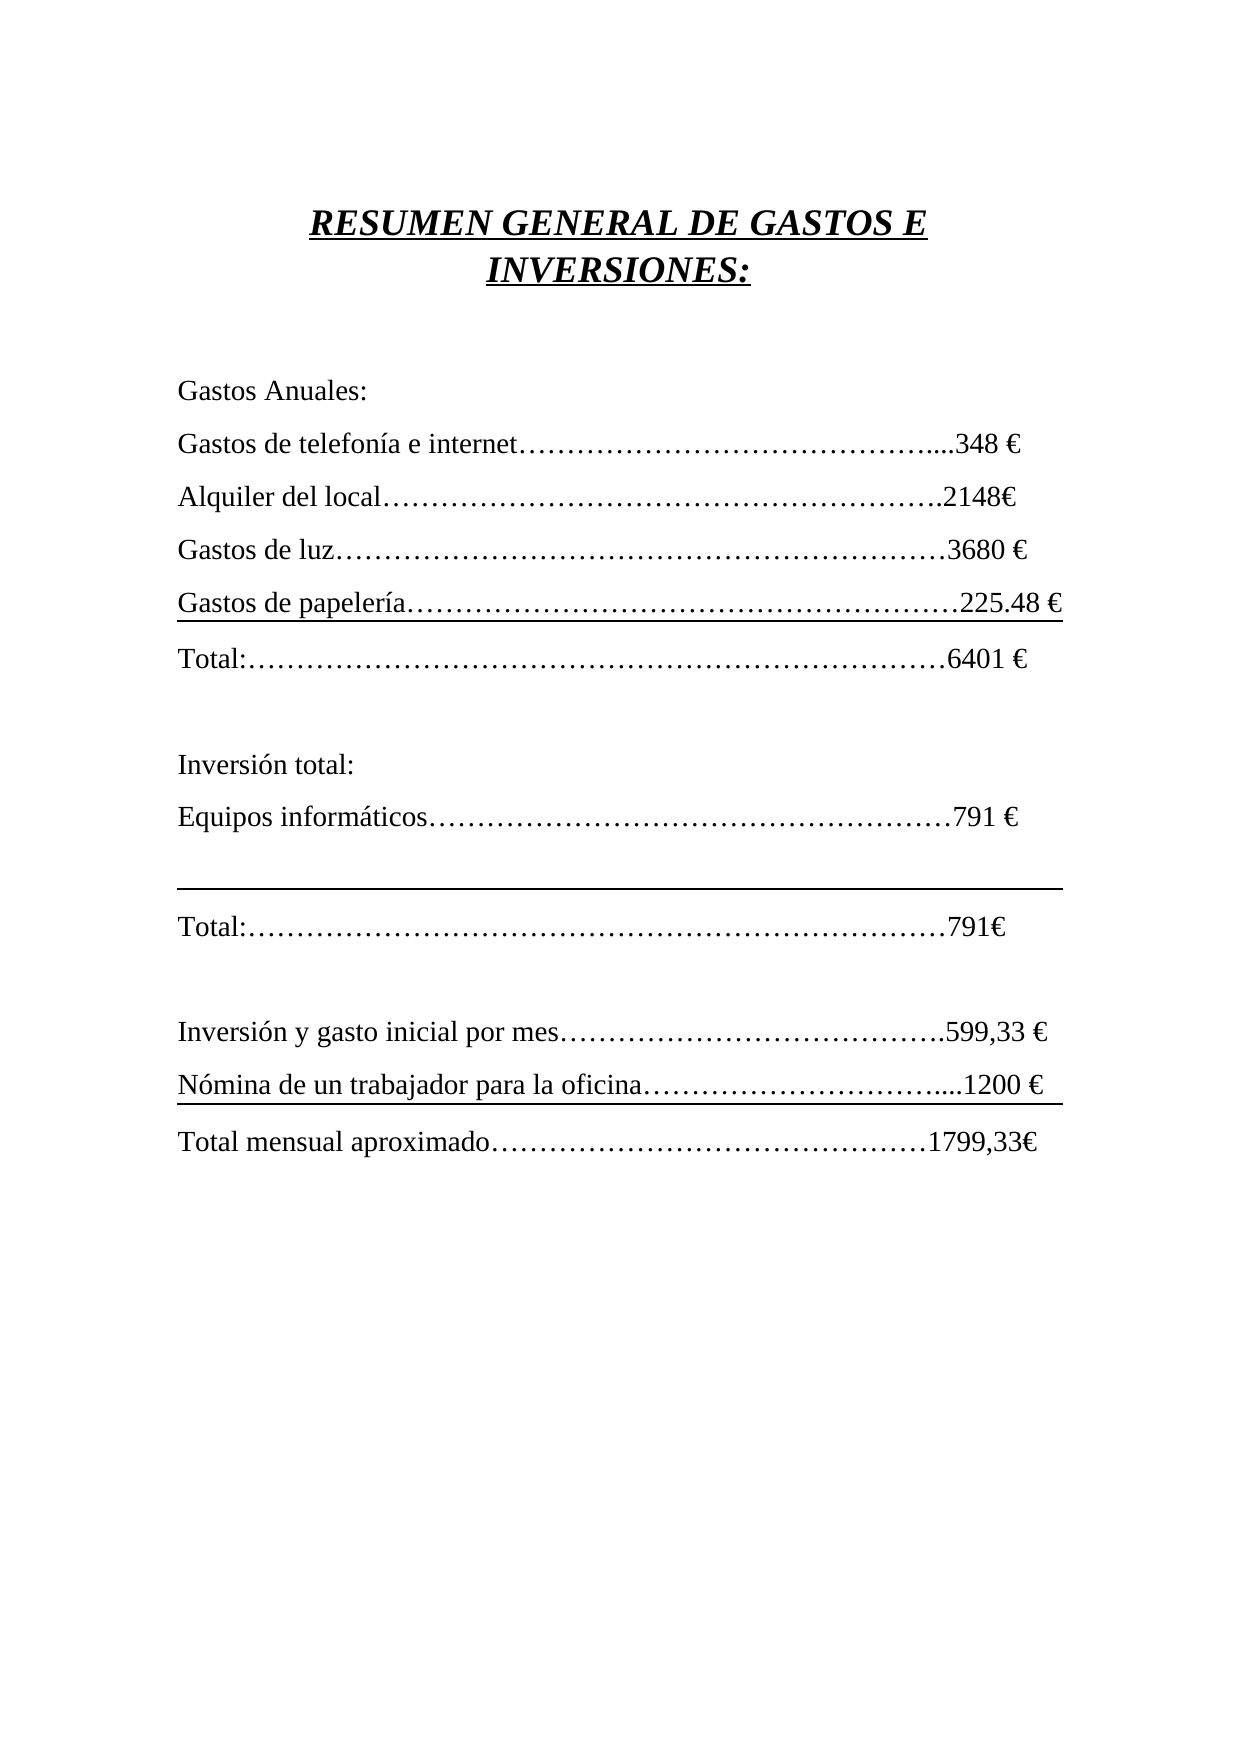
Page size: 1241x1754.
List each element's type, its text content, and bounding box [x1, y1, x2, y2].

text Gastos de luz………………………………………………………3680 € [177, 532, 1063, 565]
text Nómina de un trabajador para la oficina…………………………....1200 € [177, 1067, 1063, 1103]
text RESUMEN GENERAL DE GASTOS E INVERSIONES: [177, 200, 1063, 290]
text Inversión total: [177, 747, 1063, 780]
text Inversión y gasto inicial por mes………………………………….599,33 € [177, 1014, 1063, 1048]
text Total mensual aproximado………………………………………1799,33€ [177, 1124, 1063, 1157]
text Gastos de telefonía e internet……………………………………....348 € [177, 426, 1063, 460]
text Gastos Anuales: [177, 373, 1063, 407]
text Gastos de papelería…………………………………………………225.48 € [177, 585, 1063, 620]
text Equipos informáticos………………………………………………791 € [177, 799, 1063, 833]
text Alquiler del local………………………………………………….2148€ [177, 479, 1063, 513]
text Total:………………………………………………………………6401 € [177, 641, 1063, 675]
text Total:………………………………………………………………791€ [177, 909, 1063, 942]
